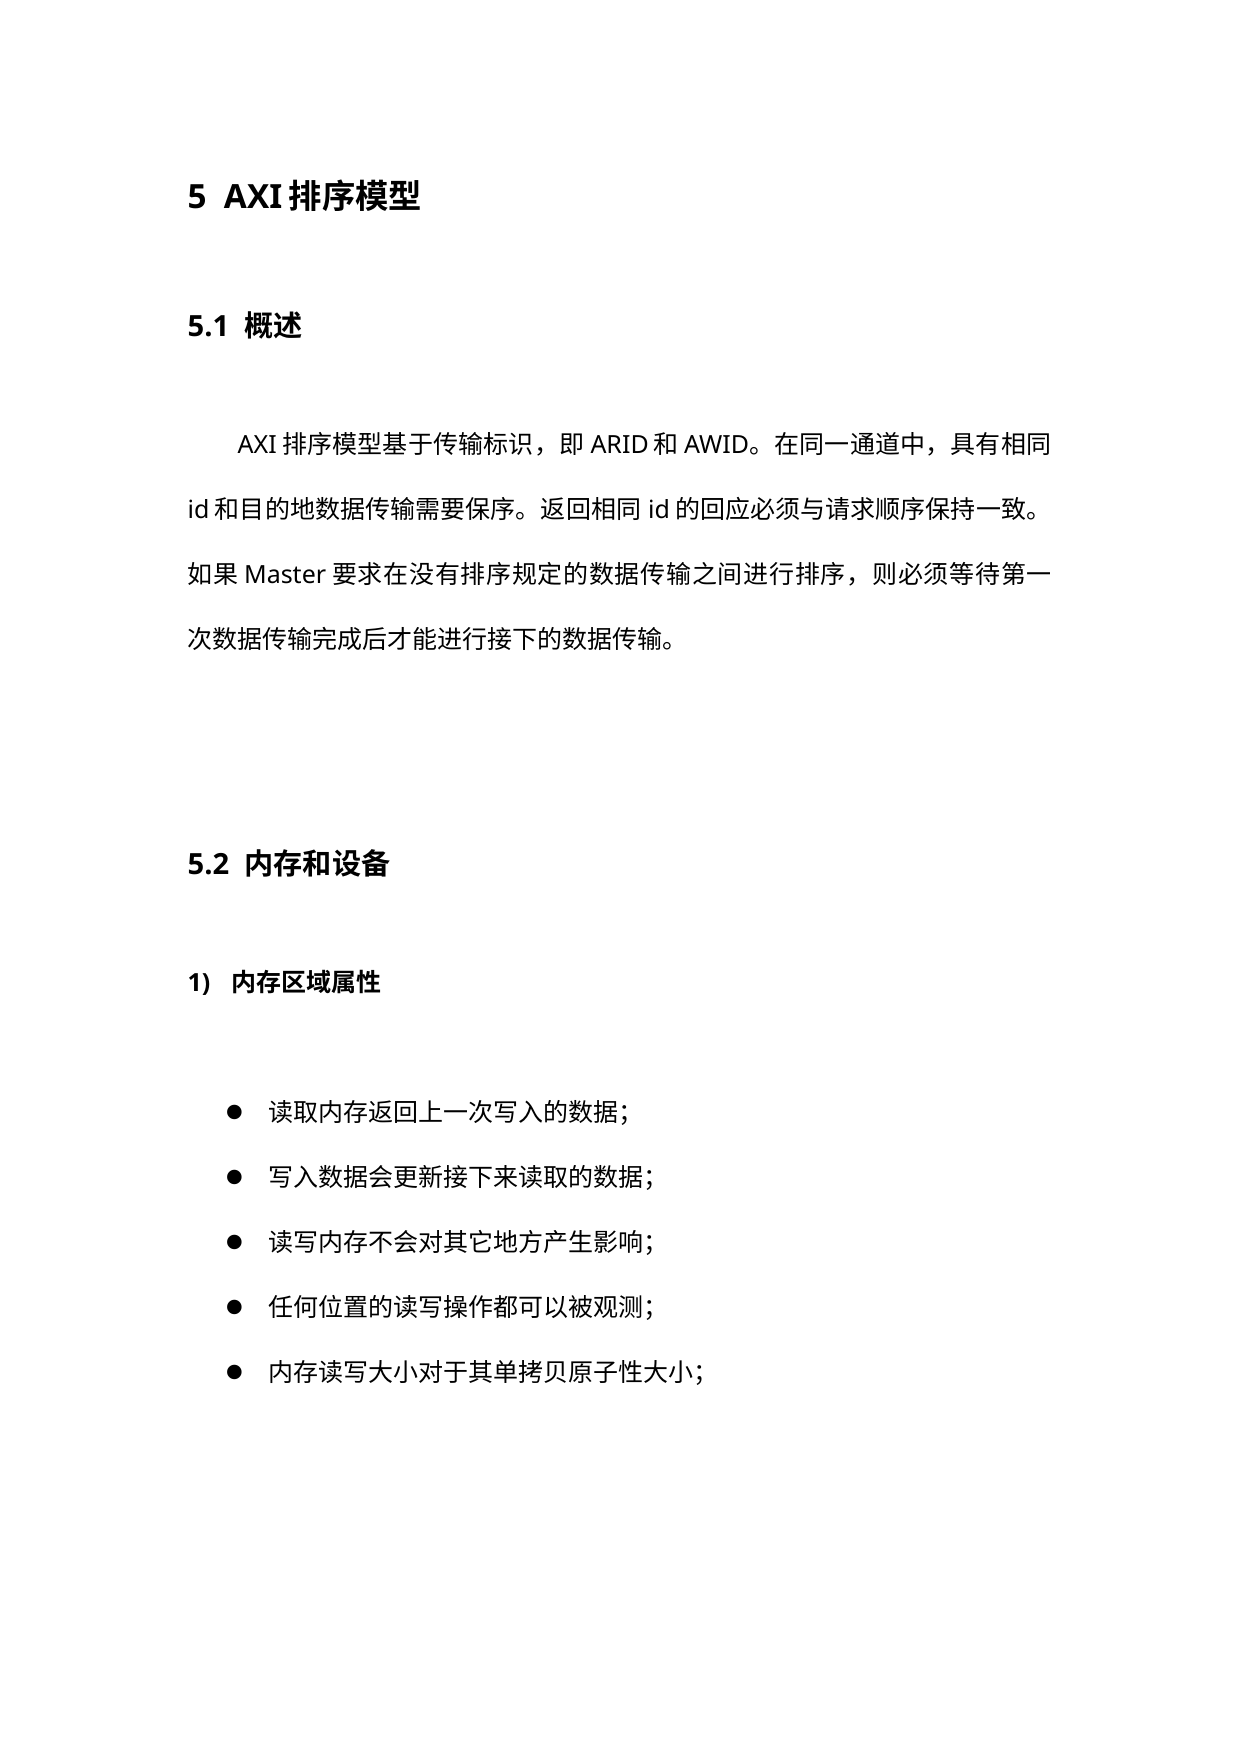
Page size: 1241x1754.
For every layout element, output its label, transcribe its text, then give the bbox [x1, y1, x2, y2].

list 任何位置的读写操作都可以被观测； [225, 1273, 1053, 1338]
list 写入数据会更新接下来读取的数据； [225, 1143, 1053, 1208]
subtitle 5.1 概述 [187, 291, 1053, 356]
list 内存读写大小对于其单拷贝原子性大小； [225, 1338, 1053, 1403]
list 读写内存不会对其它地方产生影响； [225, 1208, 1053, 1273]
subtitle 5.2 内存和设备 [187, 829, 1053, 894]
list 读取内存返回上一次写入的数据； [225, 1078, 1053, 1143]
list 内存区域属性 [187, 948, 1053, 1013]
subtitle 5 AXI排序模型 [187, 162, 1053, 227]
text AXI排序模型基于传输标识，即ARID和AWID。在同一通道中，具有相同id和目的地数据传输需要保序。返回相同id的回应必须与请求顺序保持一致。如果Master要求在没有排序规定的数据传输之间进行排序，则必须等待第一次数据传输完成后才能进行接下的数据传输。 [187, 410, 1053, 670]
